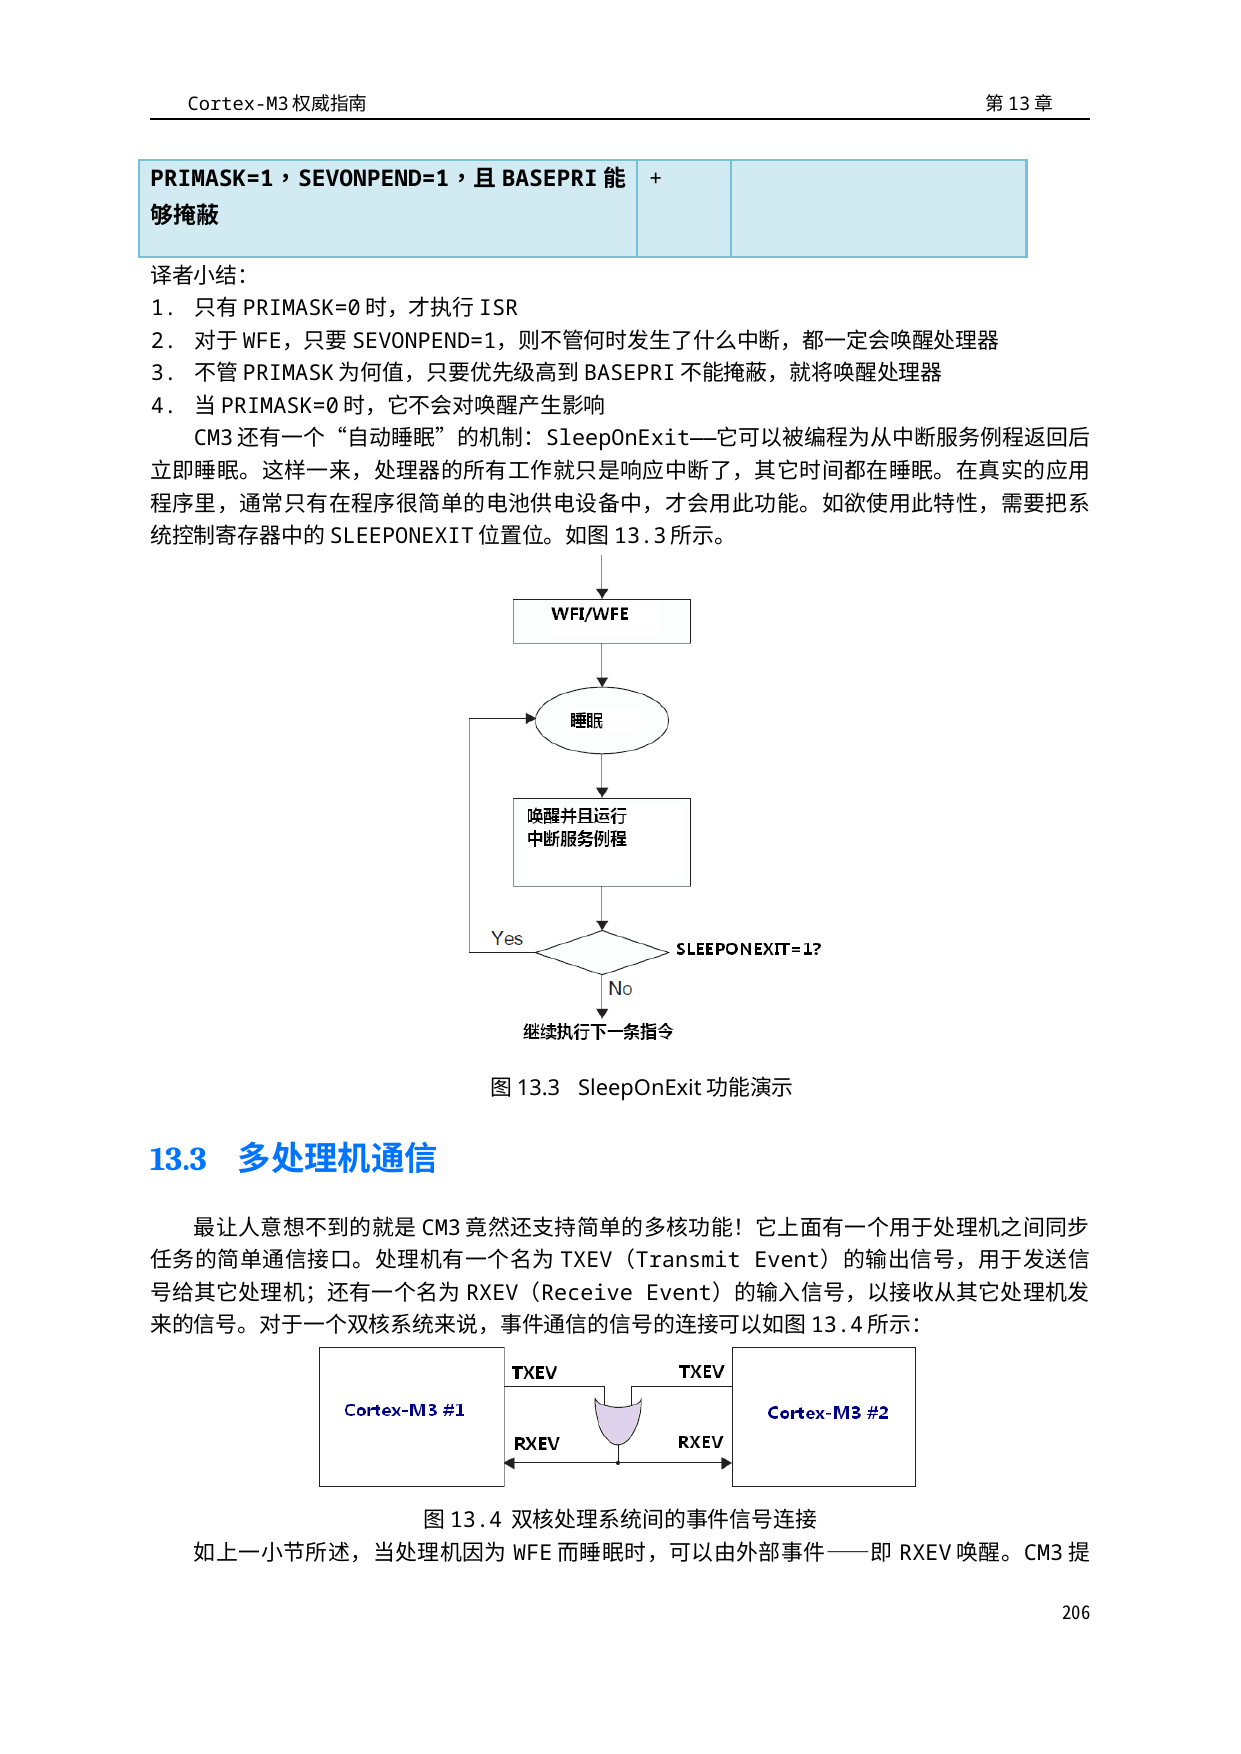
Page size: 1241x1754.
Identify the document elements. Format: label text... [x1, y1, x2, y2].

text 最让人意想不到的就是CM3竟然还支持简单的多核功能！它上面有一个用于处理机之间同步任务的简单通信接口。处理机有一个名为TXEV（Transmit Event）的输出信号，用于发送信号给其它处理机；还有一个名为RXEV（Receive Event）的输入信号，以接收从其它处理机发来的信号。对于一个双核系统来说，事件通信的信号的连接可以如图13.4所示： [150, 1209, 1090, 1339]
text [150, 1534, 1090, 1567]
table_cell [732, 161, 1025, 256]
text CM3还有一个“自动睡眠”的机制：SleepOnExit——它可以被编程为从中断服务例程返回后立即睡眠。这样一来，处理器的所有工作就只是响应中断了，其它时间都在睡眠。在真实的应用程序里，通常只有在程序很简单的电池供电设备中，才会用此功能。如欲使用此特性，需要把系统控制寄存器中的SLEEPONEXIT位置位。如图13.3所示。 [150, 420, 1090, 550]
list 不管PRIMASK为何值，只要优先级高到BASEPRI不能掩蔽，就将唤醒处理器 [151, 355, 1090, 388]
list 当PRIMASK=0时，它不会对唤醒产生影响 [151, 388, 1090, 420]
picture [462, 550, 822, 1044]
list 只有PRIMASK=0时，才执行ISR [151, 290, 1090, 323]
picture [315, 1339, 925, 1491]
text 图13.4 双核处理系统间的事件信号连接 [150, 1502, 1090, 1534]
subtitle 13.3 多处理机通信 [150, 1123, 1090, 1188]
text 图13.3 SleepOnExit功能演示 [150, 1070, 1090, 1103]
list 对于WFE，只要SEVONPEND=1，则不管何时发生了什么中断，都一定会唤醒处理器 [151, 323, 1090, 355]
text 译者小结： [150, 258, 1090, 290]
table_cell + + [638, 161, 730, 256]
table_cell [140, 161, 636, 256]
